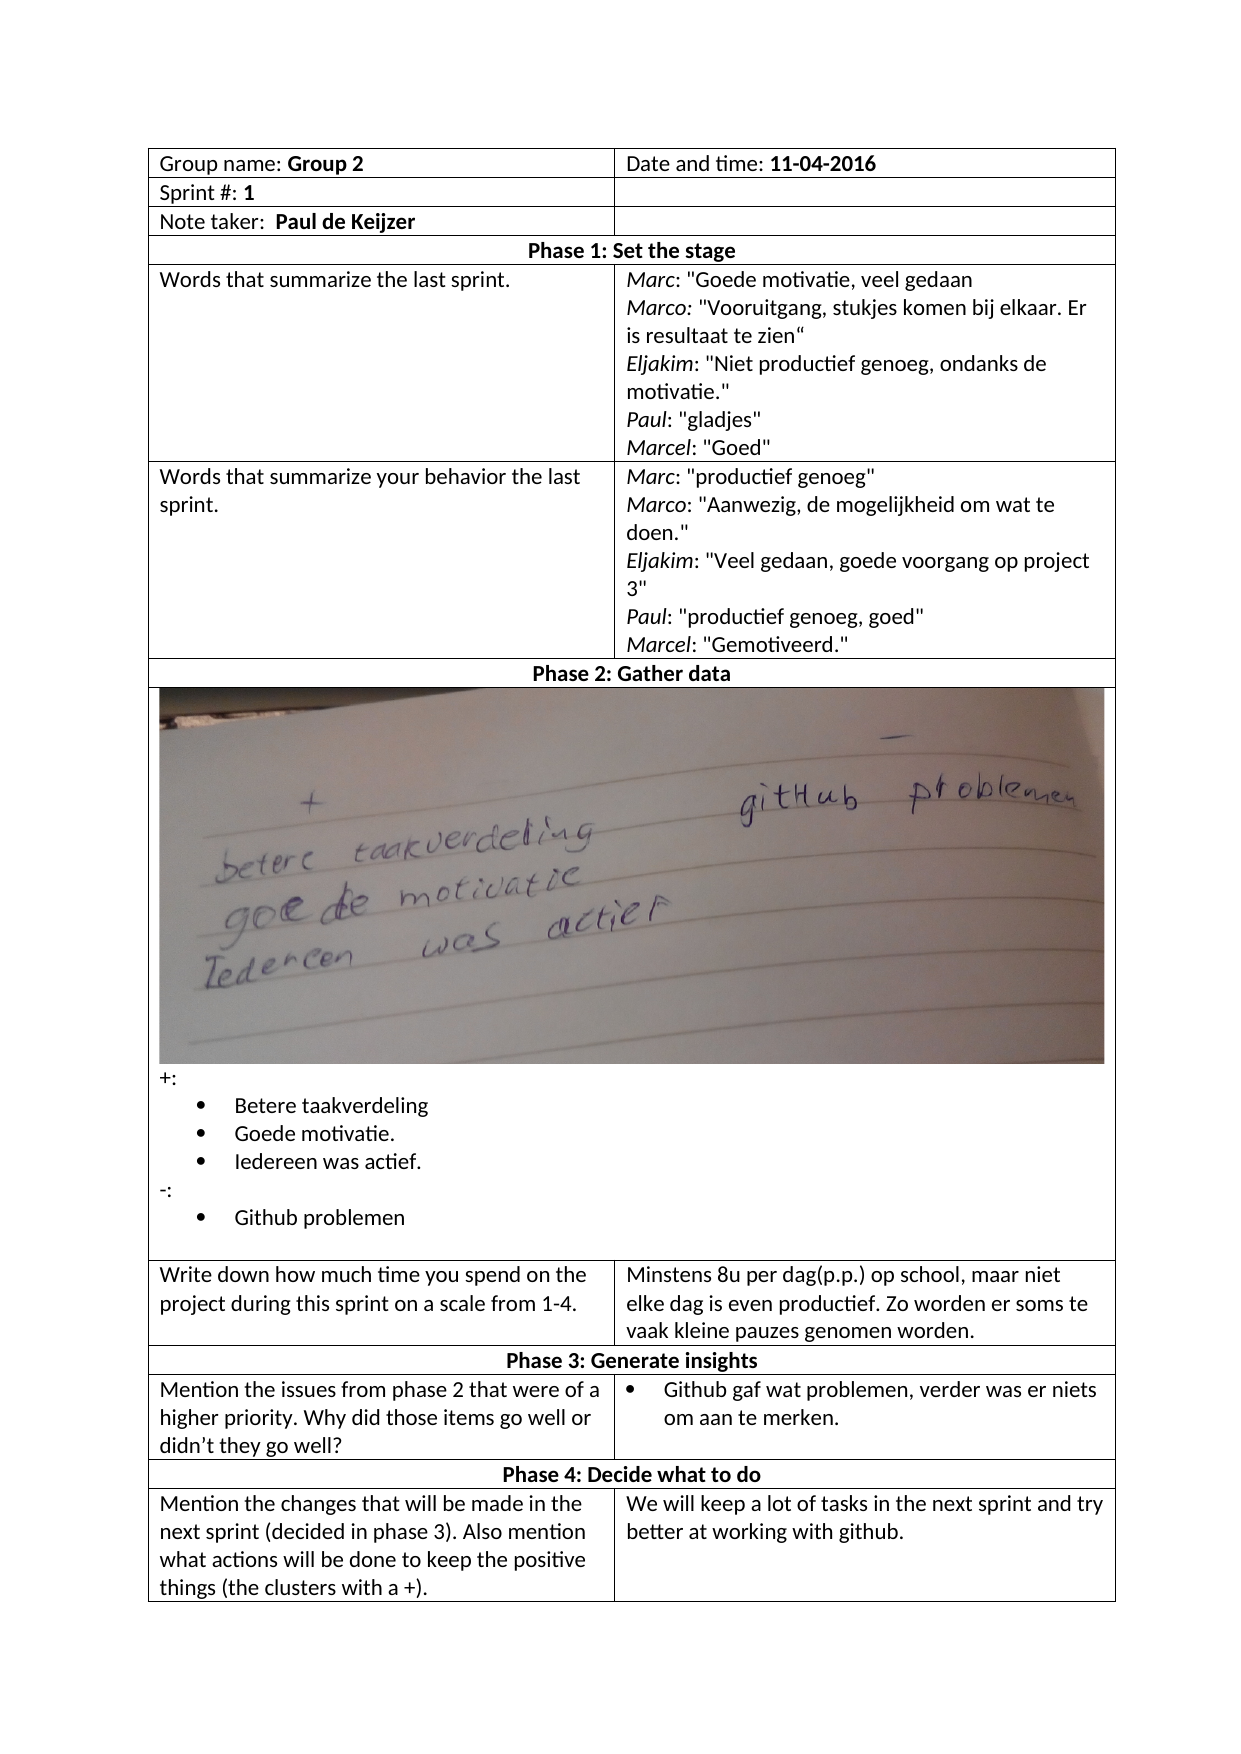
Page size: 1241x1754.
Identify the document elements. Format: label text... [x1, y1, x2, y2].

table_header Date and time: 11-04-2016 [615, 149, 1115, 177]
table_cell +: Betere taakverdeling Goede motivatie. Iedereen was actief. -: Github problemen [149, 688, 1115, 1259]
table_cell Sprint #: 1 [149, 178, 614, 206]
table_cell Marc: "productief genoeg" Marco: "Aanwezig, de mogelijkheid om wat te doen." Eljakim: "Veel gedaan, goede voorgang op project 3" Paul: "productief genoeg, goed" Marcel: "Gemotiveerd." [615, 462, 1115, 658]
table_cell Phase 2: Gather data [149, 659, 1115, 687]
table_cell Phase 3: Generate insights [149, 1346, 1115, 1374]
table_cell Mention the changes that will be made in the next sprint (decided in phase 3). Also mention what actions will be done to keep the positive things (the clusters with a +). [149, 1489, 614, 1601]
table_cell Words that summarize your behavior the last sprint. [149, 462, 614, 658]
table_cell Write down how much time you spend on the project during this sprint on a scale from 1-4. [149, 1261, 614, 1345]
table_cell Note taker: Paul de Keijzer [149, 207, 614, 235]
table_cell Phase 1: Set the stage [149, 236, 1115, 264]
table_header Group name: Group 2 [149, 149, 614, 177]
table_cell Words that summarize the last sprint. [149, 265, 614, 461]
table_cell Marc: "Goede motivatie, veel gedaan Marco: "Vooruitgang, stukjes komen bij elkaar. Er is resultaat te zien“ Eljakim: "Niet productief genoeg, ondanks de motivatie." Paul: "gladjes" Marcel: "Goed" [615, 265, 1115, 461]
table_cell Github gaf wat problemen, verder was er niets om aan te merken. [615, 1375, 1115, 1459]
table_cell [615, 178, 1115, 206]
table_cell Phase 4: Decide what to do [149, 1460, 1115, 1488]
picture [159, 688, 1105, 1064]
table_cell We will keep a lot of tasks in the next sprint and try better at working with github. [615, 1489, 1115, 1601]
table_cell Mention the issues from phase 2 that were of a higher priority. Why did those items go well or didn’t they go well? [149, 1375, 614, 1459]
table_cell [615, 207, 1115, 235]
table_cell Minstens 8u per dag(p.p.) op school, maar niet elke dag is even productief. Zo worden er soms te vaak kleine pauzes genomen worden. [615, 1261, 1115, 1345]
